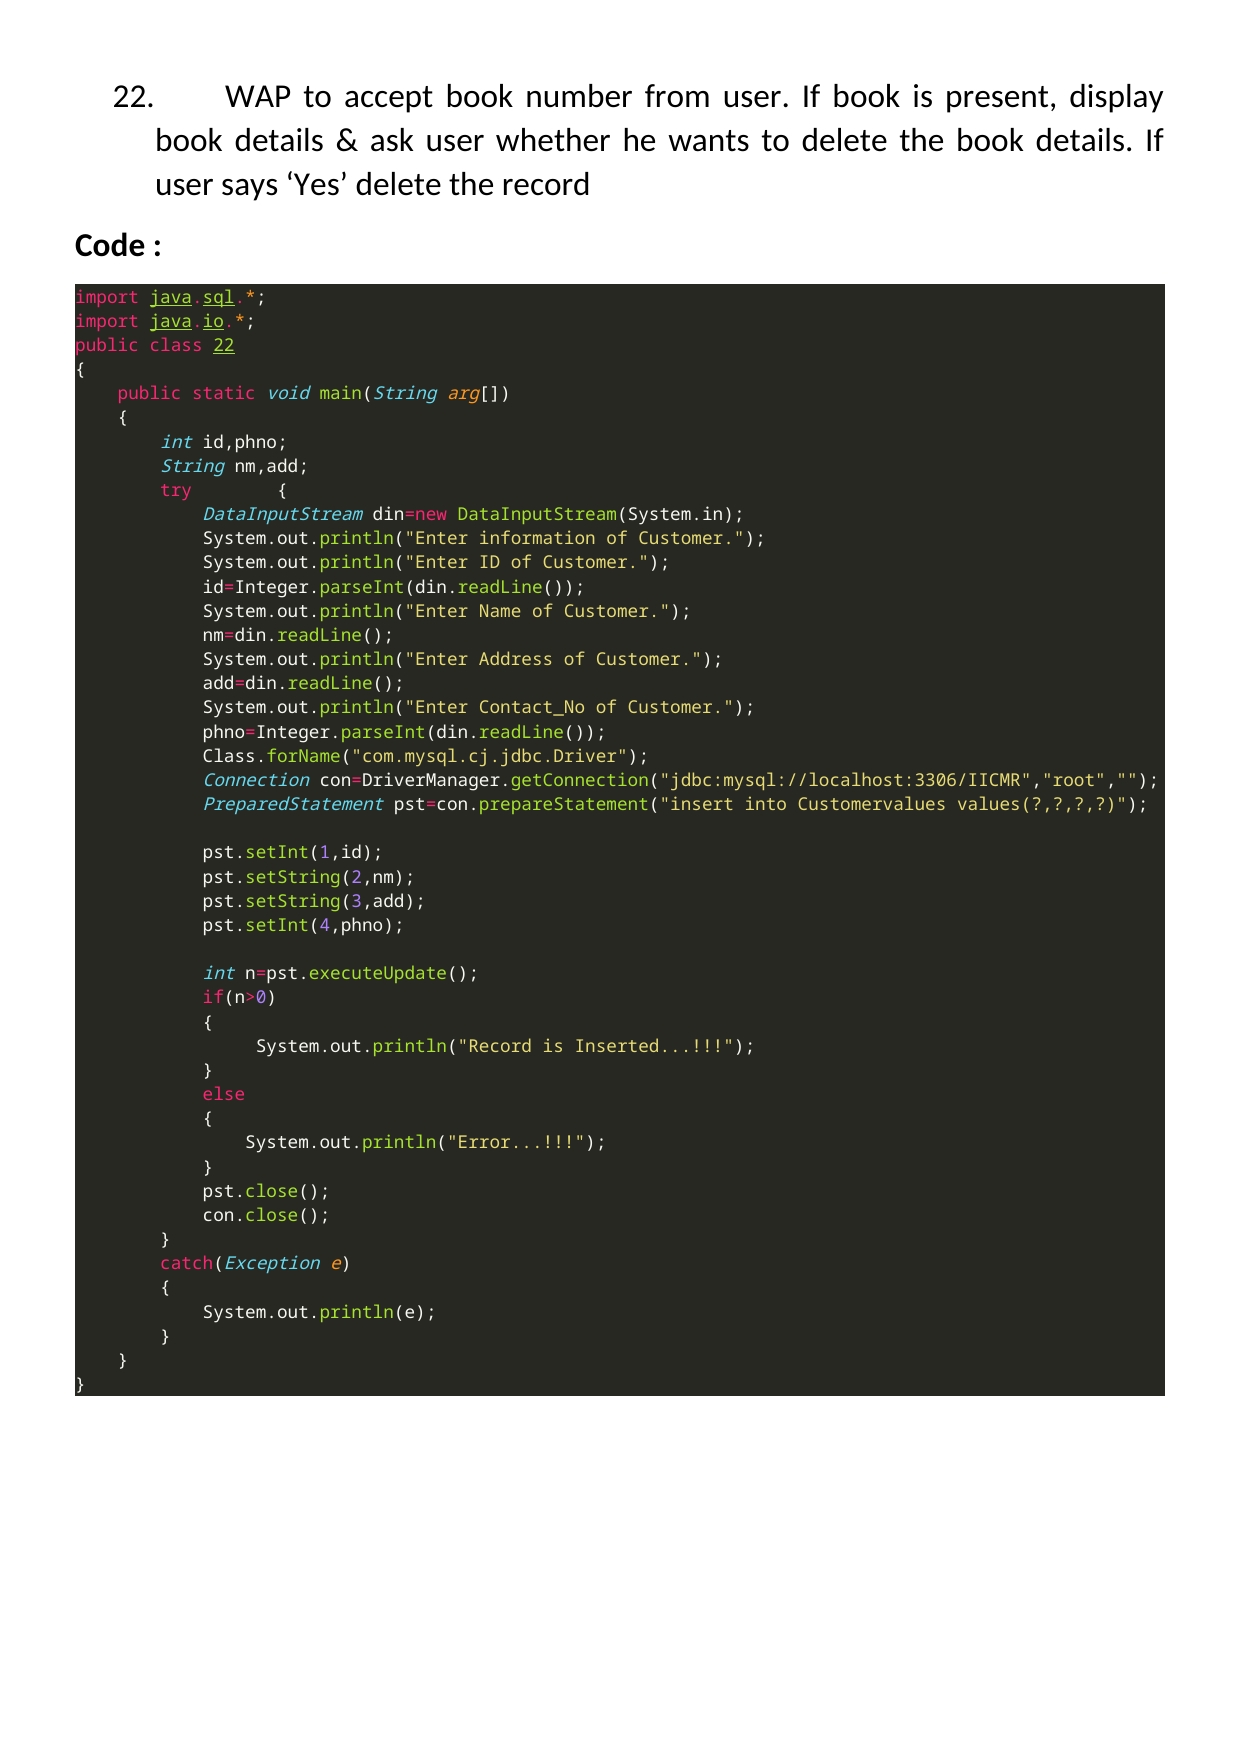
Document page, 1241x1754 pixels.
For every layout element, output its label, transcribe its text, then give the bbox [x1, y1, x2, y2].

text int id,phno; [75, 429, 1165, 453]
text id=Integer.parseInt(din.readLine()); [75, 574, 1165, 598]
text System.out.println("Enter information of Customer."); [75, 526, 1165, 550]
text } [75, 1227, 1165, 1251]
text Code : [75, 223, 1165, 264]
text { [75, 1009, 1165, 1033]
text { [75, 1106, 1165, 1130]
text catch(Exception e) [75, 1251, 1165, 1275]
text import java.sql.*; [75, 284, 1165, 308]
text System.out.println("Enter ID of Customer."); [75, 550, 1165, 574]
text System.out.println("Error...!!!"); [75, 1130, 1165, 1154]
text con.close(); [75, 1202, 1165, 1227]
text { [75, 1275, 1165, 1299]
text int n=pst.executeUpdate(); [75, 961, 1165, 985]
text if(n>0) [75, 985, 1165, 1009]
text try { [75, 477, 1165, 502]
text System.out.println(e); [75, 1299, 1165, 1323]
text System.out.println("Enter Name of Customer."); [75, 598, 1165, 622]
text DataInputStream din=new DataInputStream(System.in); [75, 502, 1165, 526]
text import java.io.*; [75, 308, 1165, 332]
text pst.close(); [75, 1178, 1165, 1202]
text pst.setInt(4,phno); [75, 912, 1165, 937]
text Connection con=DriverManager.getConnection("jdbc:mysql://localhost:3306/IICMR","root",""); [75, 767, 1165, 792]
text public class 22 [75, 332, 1165, 357]
text nm=din.readLine(); [75, 622, 1165, 647]
text } [75, 1323, 1165, 1347]
text } [75, 1154, 1165, 1178]
text { [75, 405, 1165, 429]
text System.out.println("Enter Address of Customer."); [75, 647, 1165, 671]
text add=din.readLine(); [75, 671, 1165, 695]
text PreparedStatement pst=con.prepareStatement("insert into Customervalues values(?,?,?,?)"); [75, 792, 1165, 816]
text phno=Integer.parseInt(din.readLine()); [75, 719, 1165, 743]
text } [75, 1372, 1165, 1396]
text pst.setString(2,nm); [75, 864, 1165, 888]
text pst.setString(3,add); [75, 888, 1165, 912]
text public static void main(String arg[]) [75, 381, 1165, 405]
list WAP to accept book number from user. If book is present, display book details & ask user whether he wants to delete the book details. If user says ‘Yes’ delete the record [112, 75, 1165, 204]
text else [75, 1082, 1165, 1106]
text } [75, 1347, 1165, 1372]
text System.out.println("Enter Contact_No of Customer."); [75, 695, 1165, 719]
text System.out.println("Record is Inserted...!!!"); [75, 1033, 1165, 1057]
text String nm,add; [75, 453, 1165, 477]
text } [75, 1057, 1165, 1082]
text Class.forName("com.mysql.cj.jdbc.Driver"); [75, 743, 1165, 767]
text pst.setInt(1,id); [75, 840, 1165, 864]
text { [75, 357, 1165, 381]
